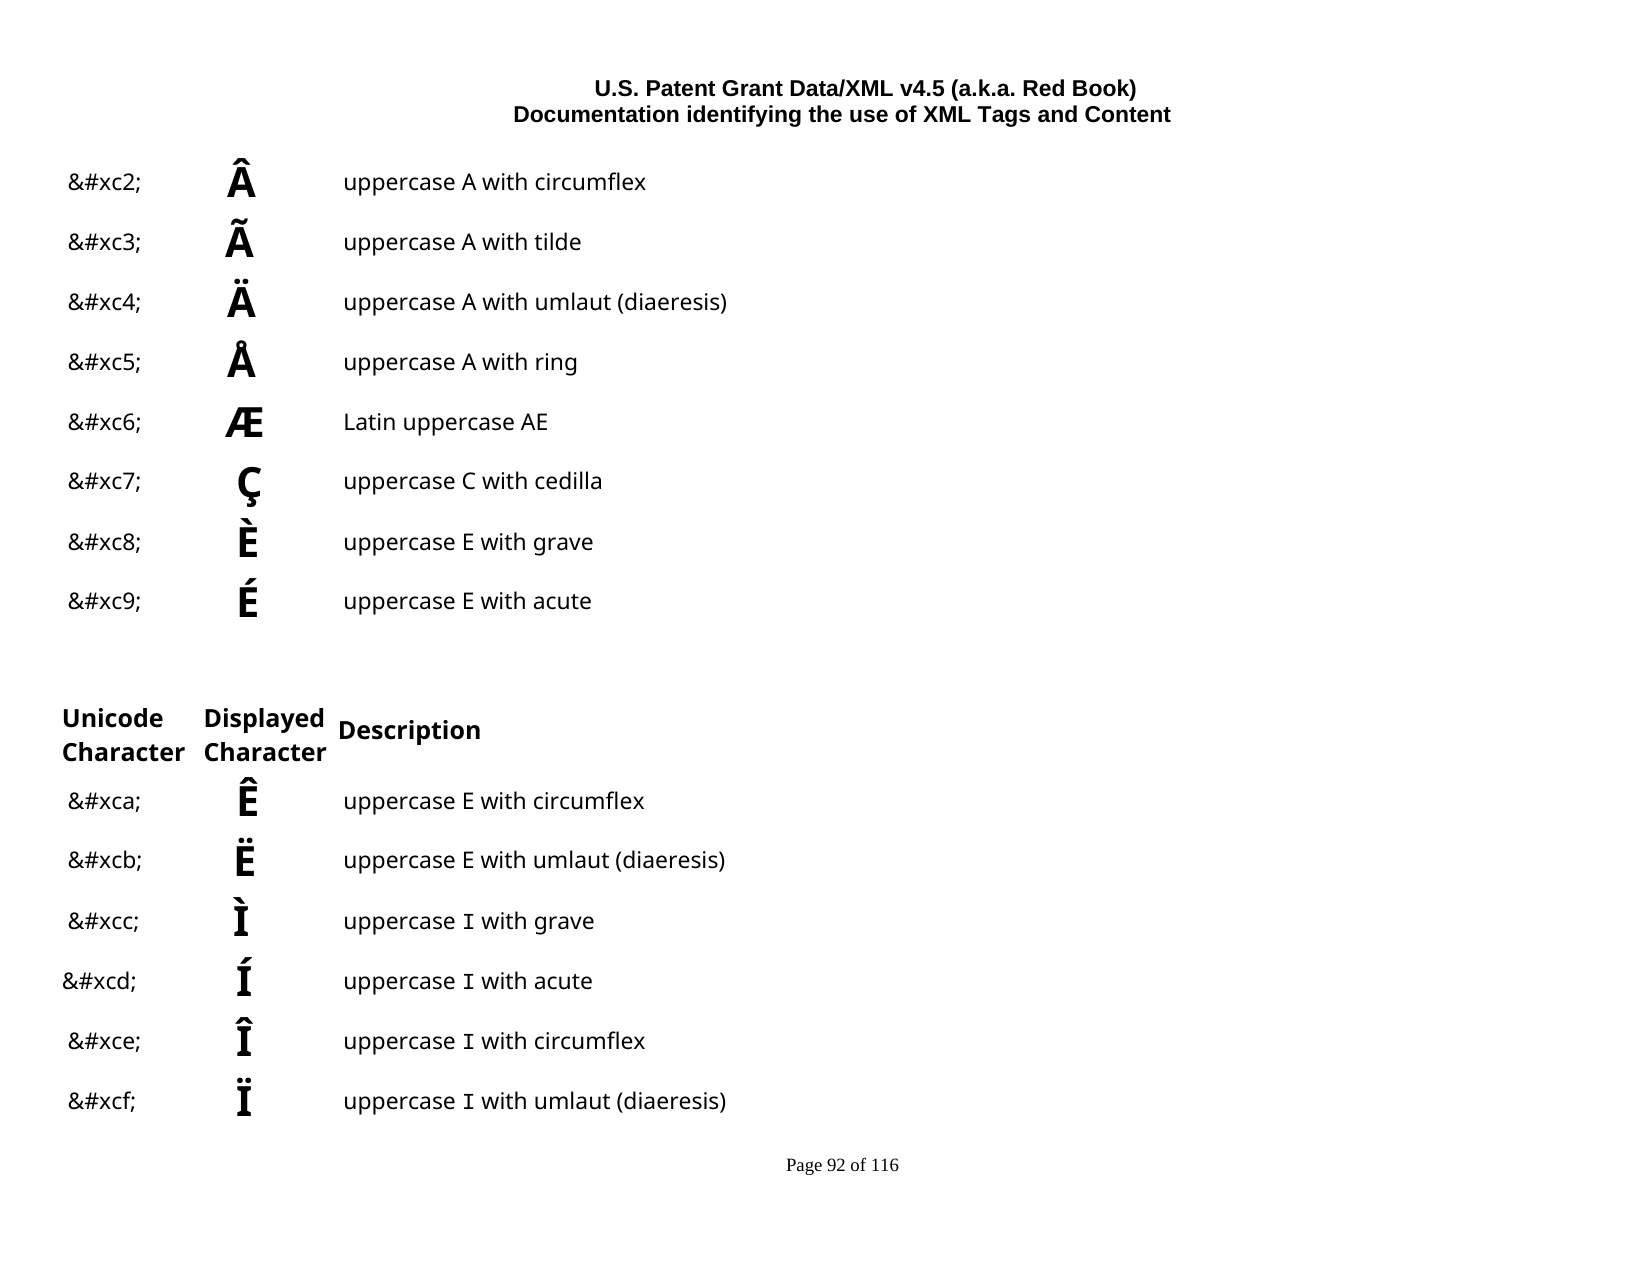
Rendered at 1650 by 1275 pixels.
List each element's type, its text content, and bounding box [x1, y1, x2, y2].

table_cell uppercase E with acute [330, 571, 854, 631]
table_cell Ë [202, 830, 330, 890]
table_cell &#xcf; [60, 1071, 202, 1130]
table_cell &#xcb; [60, 830, 202, 890]
table_cell Î [202, 1011, 330, 1071]
table_cell &#xc7; [60, 451, 202, 511]
table_cell uppercase I with acute [330, 951, 854, 1011]
table_cell &#xce; [60, 1011, 202, 1071]
table_cell Latin uppercase AE [330, 391, 854, 451]
table_cell Å [202, 331, 330, 391]
table_cell Unicode Character [60, 631, 202, 770]
table_cell Æ [202, 391, 330, 451]
table_cell É [202, 571, 330, 631]
table_cell &#xc2; [60, 152, 202, 212]
table_cell &#xc3; [60, 212, 202, 272]
table_cell uppercase A with tilde [330, 212, 854, 272]
table_cell Ä [202, 272, 330, 331]
table_cell Ì [202, 890, 330, 951]
table_cell &#xc4; [60, 272, 202, 331]
table_cell uppercase A with circumflex [330, 152, 854, 212]
table_cell uppercase E with grave [330, 511, 854, 571]
table_cell uppercase C with cedilla [330, 451, 854, 511]
table_cell uppercase E with circumflex [330, 770, 854, 830]
table_cell &#xcc; [60, 890, 202, 951]
table_cell uppercase A with ring [330, 331, 854, 391]
table_cell uppercase I with grave [330, 890, 854, 951]
table_cell uppercase E with umlaut (diaeresis) [330, 830, 854, 890]
table_cell Í [202, 951, 330, 1011]
table_cell &#xc5; [60, 331, 202, 391]
table_cell &#xc8; [60, 511, 202, 571]
table_cell uppercase A with umlaut (diaeresis) [330, 272, 854, 331]
table_cell Displayed Character [202, 631, 330, 770]
table_cell È [202, 511, 330, 571]
table_cell Description [330, 631, 854, 770]
table_cell &#xca; [60, 770, 202, 830]
table_cell &#xc9; [60, 571, 202, 631]
table_cell Ã [202, 212, 330, 272]
table_cell Ç [202, 451, 330, 511]
table_cell Ï [202, 1071, 330, 1130]
table_cell Ê [202, 770, 330, 830]
table_cell Â [202, 152, 330, 212]
table_cell &#xcd; [60, 951, 202, 1011]
table_cell uppercase I with circumflex [330, 1011, 854, 1071]
table_cell uppercase I with umlaut (diaeresis) [330, 1071, 854, 1130]
table_cell &#xc6; [60, 391, 202, 451]
